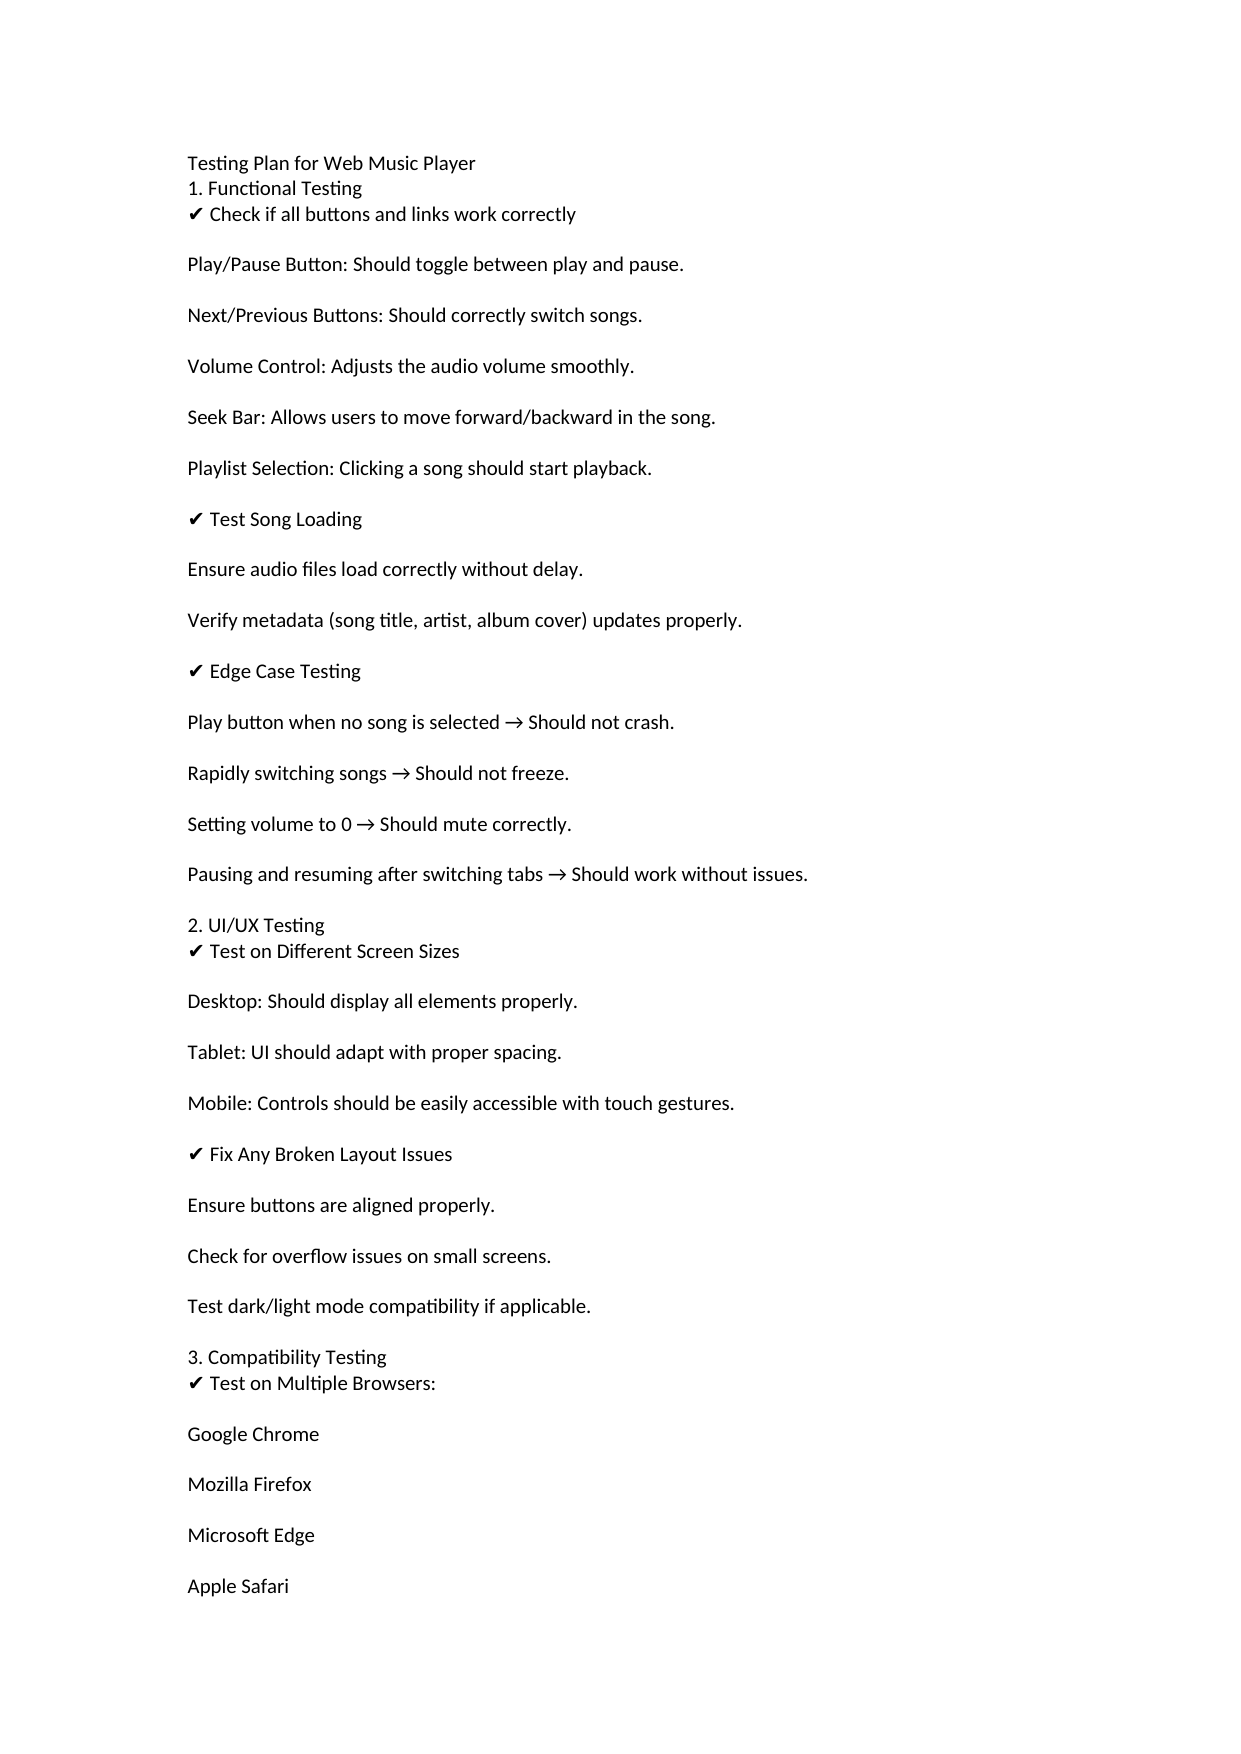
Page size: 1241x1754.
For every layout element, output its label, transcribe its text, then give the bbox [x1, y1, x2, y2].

text Tablet: UI should adapt with proper spacing. [187, 1039, 1053, 1065]
text Rapidly switching songs → Should not freeze. [187, 760, 1053, 785]
text Play button when no song is selected → Should not crash. [187, 709, 1053, 734]
text 2. UI/UX Testing [187, 912, 1053, 938]
text Apple Safari [187, 1573, 1053, 1599]
text Check for overflow issues on small screens. [187, 1243, 1053, 1268]
text Mobile: Controls should be easily accessible with touch gestures. [187, 1090, 1053, 1116]
text ✔ Test on Multiple Browsers: [187, 1370, 1053, 1395]
text Play/Pause Button: Should toggle between play and pause. [187, 252, 1053, 277]
text Desktop: Should display all elements properly. [187, 989, 1053, 1014]
text ✔ Check if all buttons and links work correctly [187, 201, 1053, 226]
text Setting volume to 0 → Should mute correctly. [187, 811, 1053, 836]
text Ensure buttons are aligned properly. [187, 1192, 1053, 1217]
text Testing Plan for Web Music Player [187, 150, 1053, 175]
text Volume Control: Adjusts the audio volume smoothly. [187, 353, 1053, 379]
text ✔ Test on Different Screen Sizes [187, 938, 1053, 963]
text Next/Previous Buttons: Should correctly switch songs. [187, 302, 1053, 328]
text Mozilla Firefox [187, 1472, 1053, 1497]
text Verify metadata (song title, artist, album cover) updates properly. [187, 607, 1053, 633]
text Google Chrome [187, 1421, 1053, 1446]
text ✔ Edge Case Testing [187, 658, 1053, 684]
text 1. Functional Testing [187, 175, 1053, 201]
text Test dark/light mode compatibility if applicable. [187, 1294, 1053, 1319]
text Pausing and resuming after switching tabs → Should work without issues. [187, 862, 1053, 887]
text Microsoft Edge [187, 1522, 1053, 1548]
text ✔ Fix Any Broken Layout Issues [187, 1141, 1053, 1167]
text Ensure audio files load correctly without delay. [187, 557, 1053, 582]
text 3. Compatibility Testing [187, 1344, 1053, 1370]
text Playlist Selection: Clicking a song should start playback. [187, 455, 1053, 480]
text Seek Bar: Allows users to move forward/backward in the song. [187, 404, 1053, 429]
text ✔ Test Song Loading [187, 506, 1053, 531]
